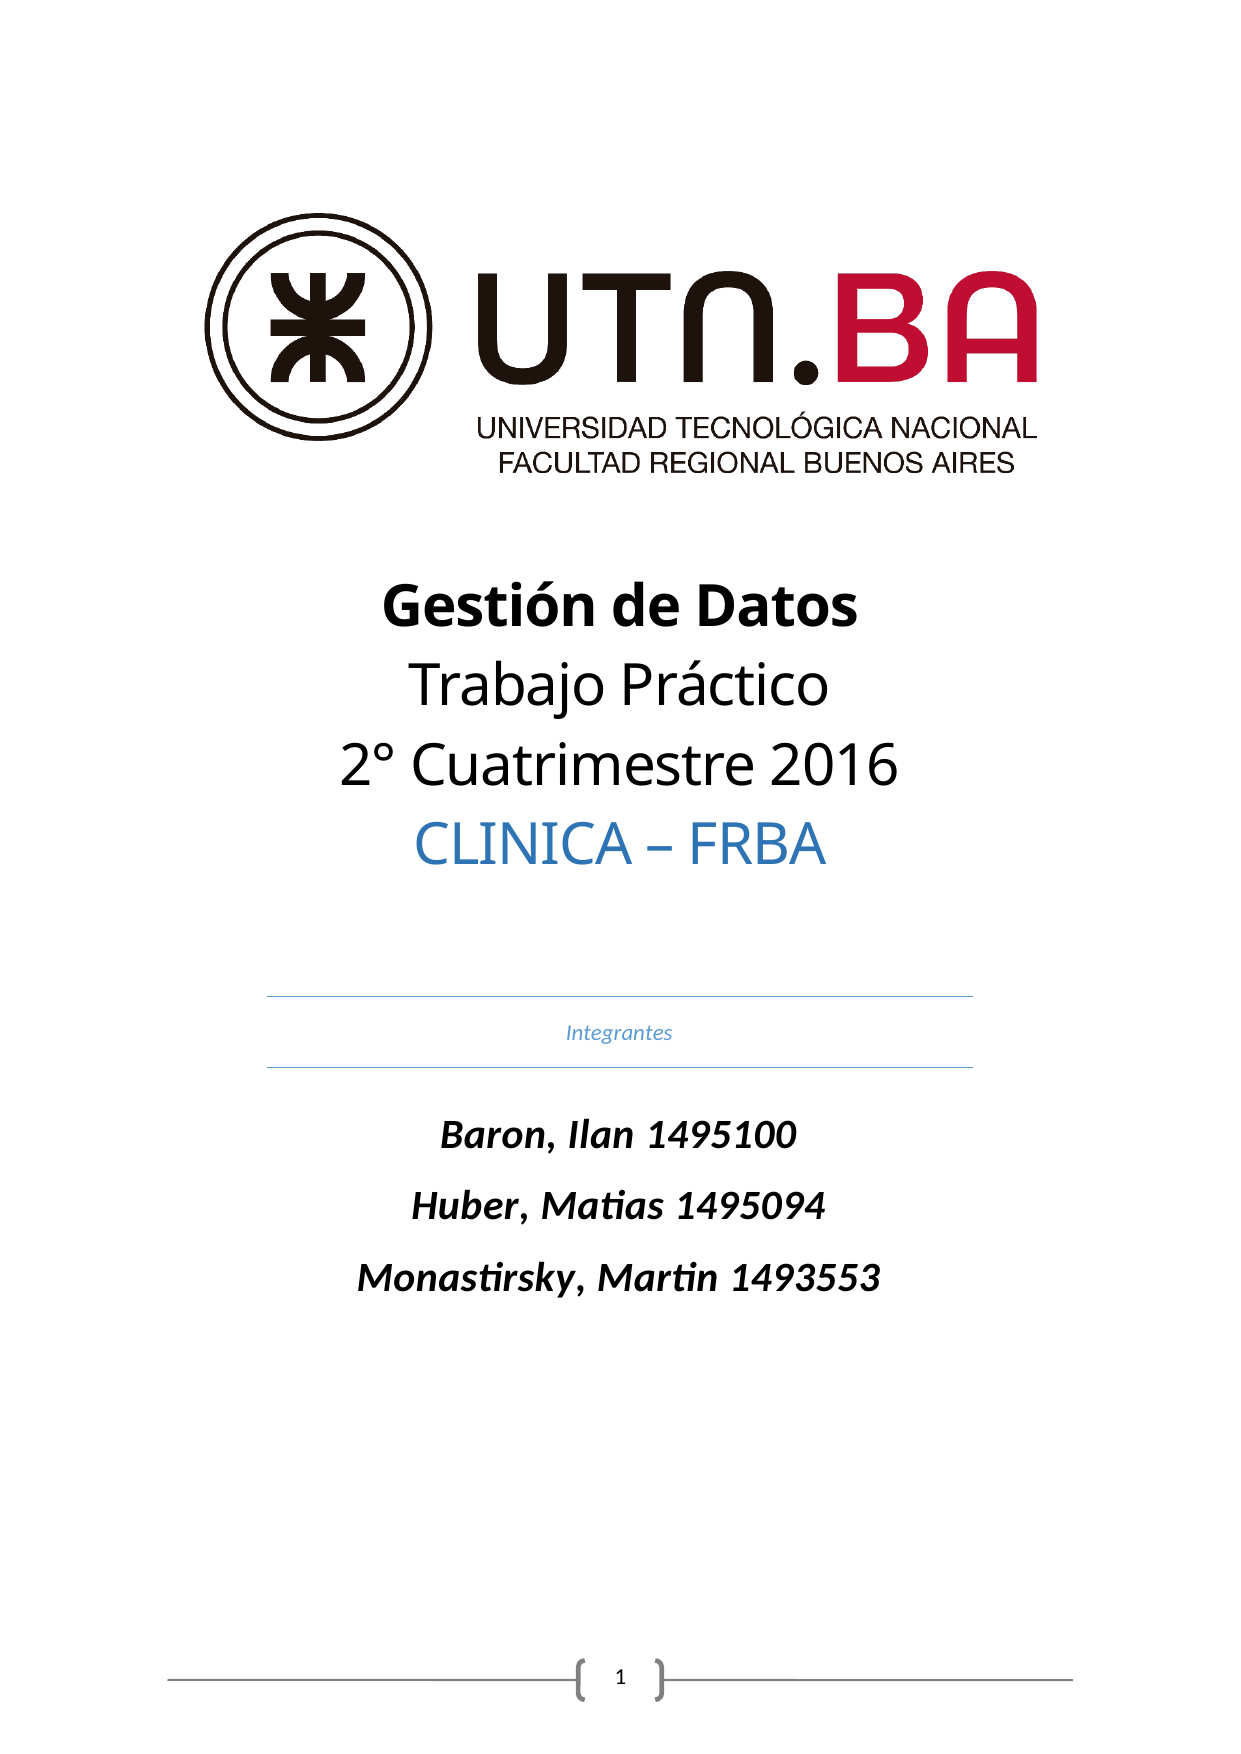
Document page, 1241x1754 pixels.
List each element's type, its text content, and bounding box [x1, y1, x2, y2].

text Monastirsky, Martin 1493553 [177, 1251, 1063, 1302]
text Baron, Ilan 1495100 [177, 1108, 1063, 1158]
text Integrantes [267, 997, 973, 1067]
title Trabajo Práctico [177, 643, 1063, 723]
title Gestión de Datos [177, 564, 1063, 643]
text Huber, Matias 1495094 [177, 1179, 1063, 1230]
picture [177, 172, 1063, 514]
title CLINICA – FRBA [177, 802, 1063, 882]
title 2° Cuatrimestre 2016 [177, 723, 1063, 802]
